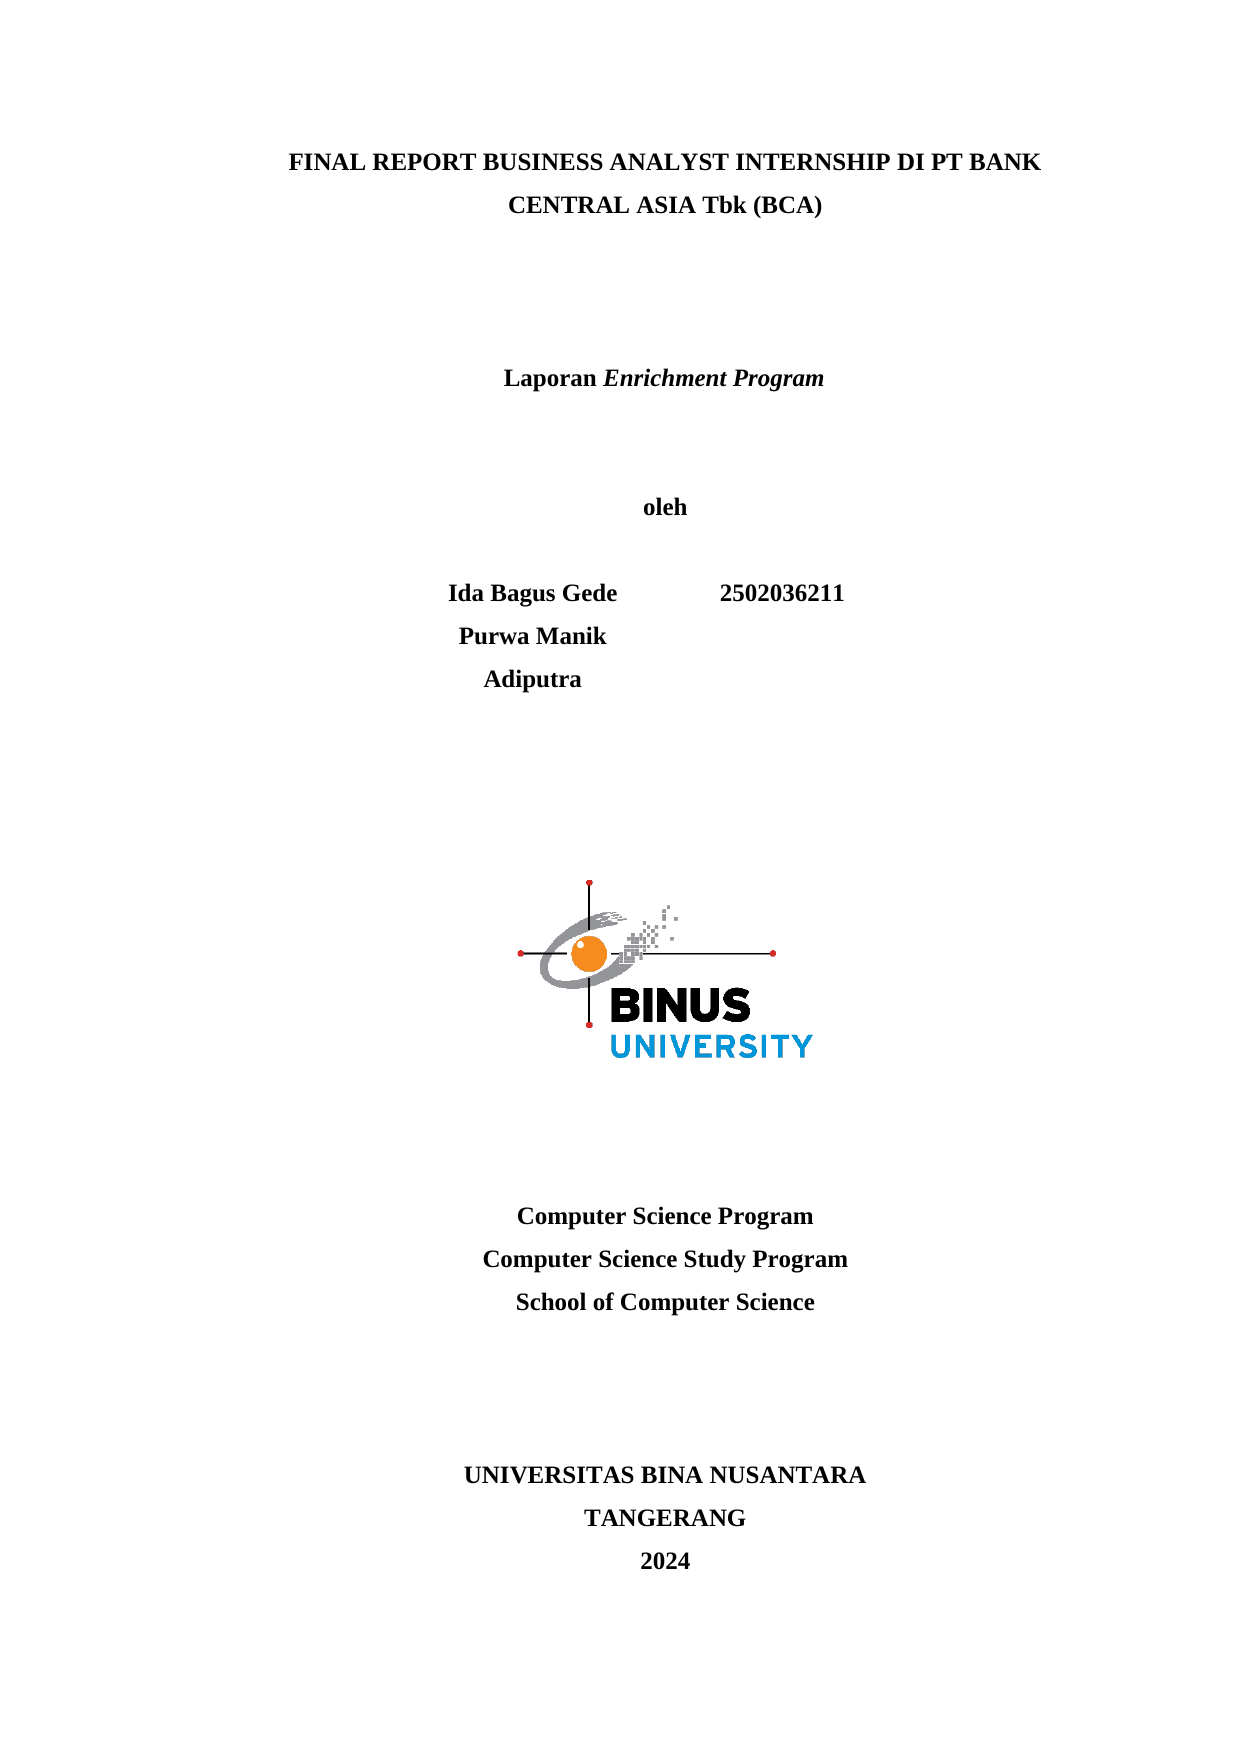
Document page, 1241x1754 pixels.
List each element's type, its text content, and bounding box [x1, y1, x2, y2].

text FINAL REPORT BUSINESS ANALYST INTERNSHIP DI PT BANK CENTRAL ASIA Tbk (BCA) [237, 147, 1093, 305]
picture [721, 1050, 728, 1058]
text 2024 [237, 1546, 1093, 1575]
text Computer Science Program [237, 1201, 1093, 1230]
text Computer Science Study Program [237, 1244, 1093, 1273]
text School of Computer Science [237, 1287, 1093, 1316]
text TANGERANG [237, 1503, 1093, 1532]
text UNIVERSITAS BINA NUSANTARA [237, 1460, 1093, 1488]
text Laporan Enrichment Program [237, 319, 1093, 434]
picture [641, 1047, 649, 1058]
table_header 2502036211 [650, 578, 914, 707]
picture [517, 880, 813, 1058]
picture [805, 1038, 813, 1058]
text oleh [237, 492, 1093, 521]
table_header Ida Bagus Gede Purwa Manik Adiputra [416, 578, 649, 707]
